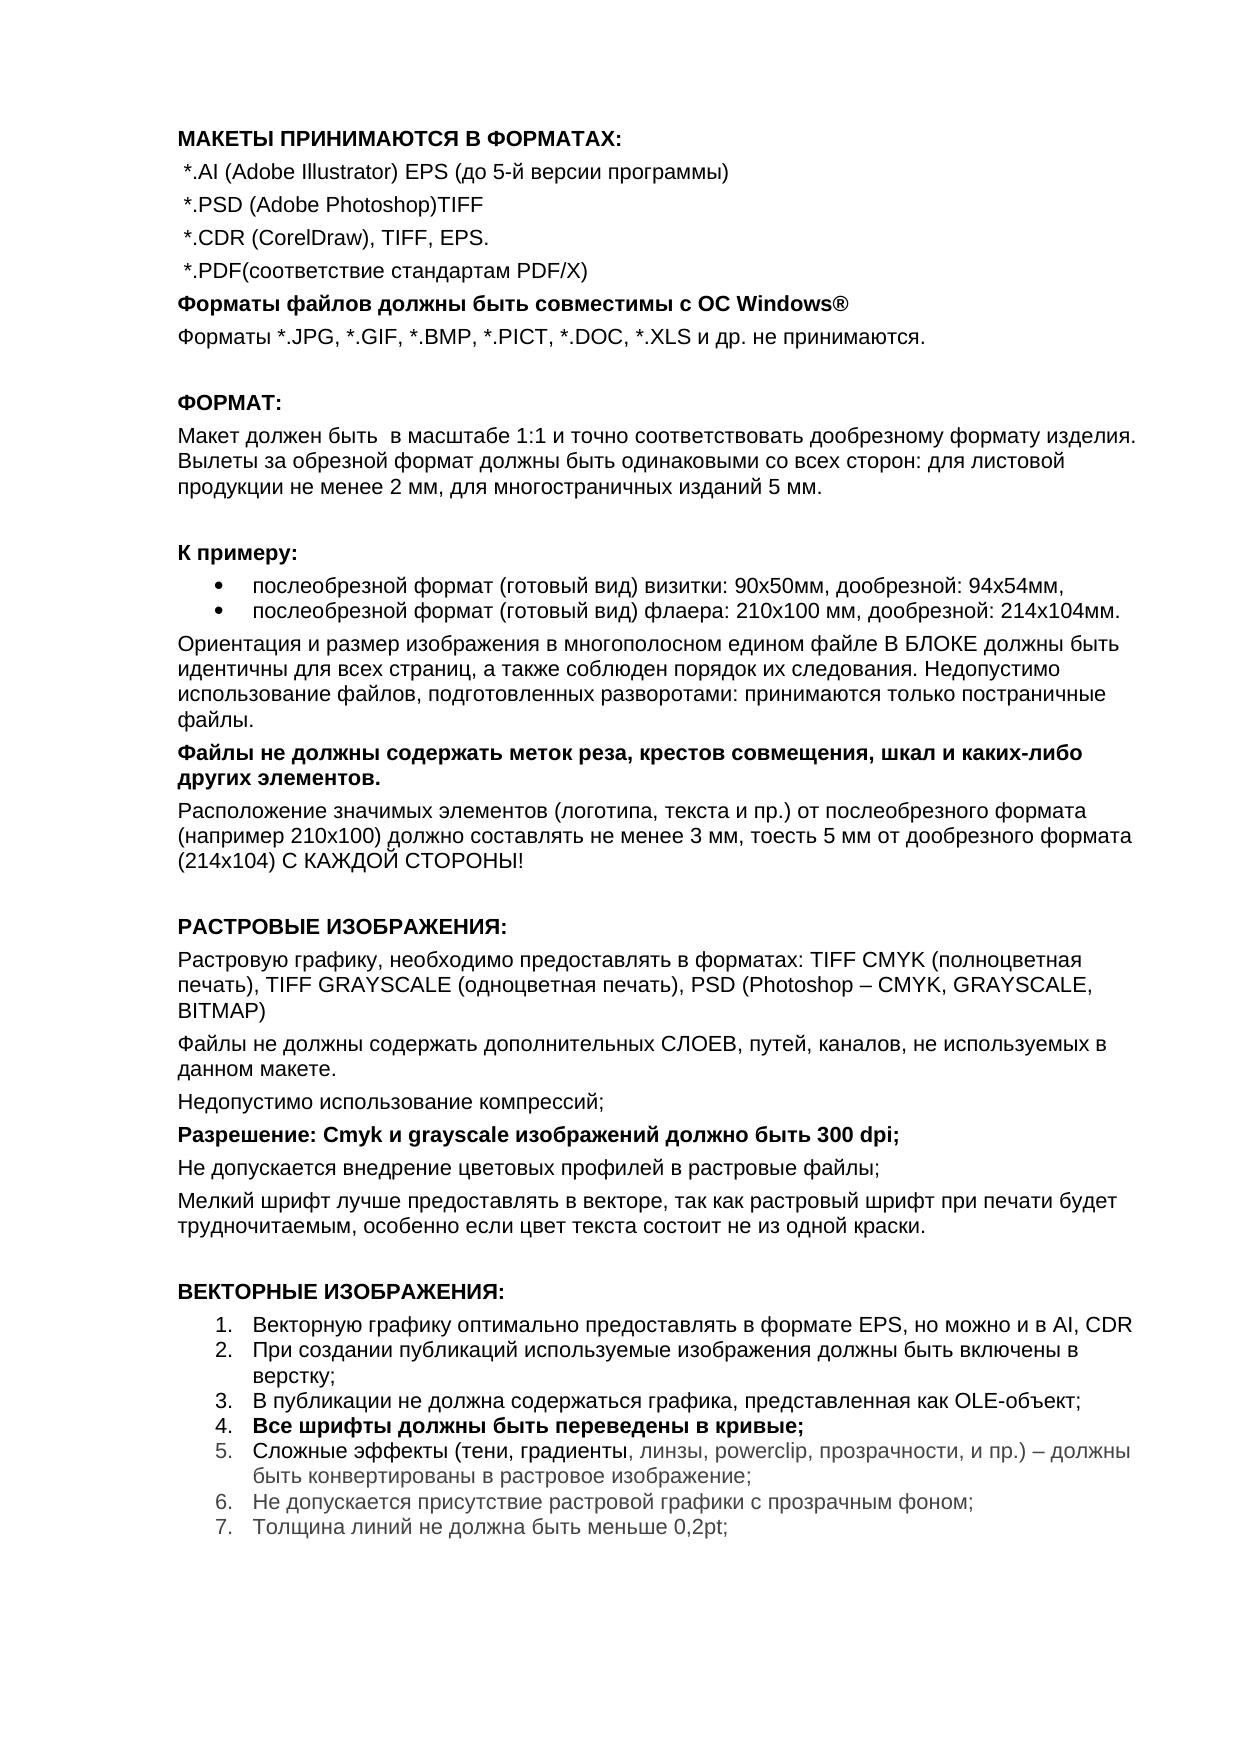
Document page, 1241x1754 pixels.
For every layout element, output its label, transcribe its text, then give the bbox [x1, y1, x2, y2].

text *.CDR (CorelDraw), TIFF, EPS. [177, 225, 1152, 250]
text К примеру: [177, 539, 1152, 565]
text Макет должен быть в масштабе 1:1 и точно соответствовать дообрезному формату изделия. Вылеты за обрезной формат должны быть одинаковыми со всех сторон: для листовой продукции не менее 2 мм, для многостраничных изданий 5 мм. [177, 423, 1152, 499]
text Мелкий шрифт лучше предоставлять в векторе, так как растровый шрифт при печати будет трудночитаемым, особенно если цвет текста состоит не из одной краски. [177, 1188, 1152, 1238]
list послеобрезной формат (готовый вид) флаера: 210х100 мм, дообрезной: 214х104мм. [215, 598, 1152, 623]
list Векторную графику оптимально предоставлять в формате EPS, но можно и в AI, CDR [215, 1312, 1152, 1337]
text Не допускается внедрение цветовых профилей в растровые файлы; [177, 1155, 1152, 1180]
text *.PDF(соответствие стандартам PDF/X) [177, 258, 1152, 283]
text *.PSD (Adobe Photoshop)TIFF [177, 192, 1152, 217]
list Толщина линий не должна быть меньше 0,2pt; [215, 1514, 1152, 1539]
list В публикации не должна содержаться графика, представленная как OLE-объект; [215, 1388, 1152, 1413]
list При создании публикаций используемые изображения должны быть включены в верстку; [215, 1337, 1152, 1388]
text МАКЕТЫ ПРИНИМАЮТСЯ В ФОРМАТАХ: [177, 126, 1152, 151]
list Все шрифты должны быть переведены в кривые; [215, 1413, 1152, 1438]
text Файлы не должны содержать меток реза, крестов совмещения, шкал и каких-либо других элементов. [177, 739, 1152, 790]
list послеобрезной формат (готовый вид) визитки: 90х50мм, дообрезной: 94х54мм, [215, 573, 1152, 598]
list Сложные эффекты (тени, градиенты, линзы, powerclip, прозрачности, и пр.) – должны быть конвертированы в растровое изображение; [215, 1438, 1152, 1489]
text Форматы файлов должны быть совместимы с ОС Windows® [177, 291, 1152, 316]
text Ориентация и размер изображения в многополосном едином файле В БЛОКЕ должны быть идентичны для всех страниц, а также соблюден порядок их следования. Недопустимо использование файлов, подготовленных разворотами: принимаются только постраничные файлы. [177, 631, 1152, 732]
text ВЕКТОРНЫЕ ИЗОБРАЖЕНИЯ: [177, 1279, 1152, 1304]
text Растровую графику, необходимо предоставлять в форматах: TIFF CMYK (полноцветная печать), TIFF GRAYSCALE (одноцветная печать), PSD (Photoshop – CMYK, GRAYSCALE, BITMAP) [177, 947, 1152, 1023]
text Форматы *.JPG, *.GIF, *.BMP, *.PICT, *.DOC, *.XLS и др. не принимаются. [177, 324, 1152, 349]
text *.AI (Adobe Illustrator) EPS (до 5-й версии программы) [177, 159, 1152, 184]
text Разрешение: Cmyk и grayscale изображений должно быть 300 dpi; [177, 1122, 1152, 1147]
text Файлы не должны содержать дополнительных СЛОЕВ, путей, каналов, не используемых в данном макете. [177, 1031, 1152, 1081]
text Расположение значимых элементов (логотипа, текста и пр.) от послеобрезного формата (например 210х100) должно составлять не менее 3 мм, тоесть 5 мм от дообрезного формата (214х104) С КАЖДОЙ СТОРОНЫ! [177, 798, 1152, 873]
text ФОРМАТ: [177, 390, 1152, 415]
text Недопустимо использование компрессий; [177, 1089, 1152, 1114]
list Не допускается присутствие растровой графики с прозрачным фоном; [215, 1489, 1152, 1514]
text РАСТРОВЫЕ ИЗОБРАЖЕНИЯ: [177, 914, 1152, 939]
